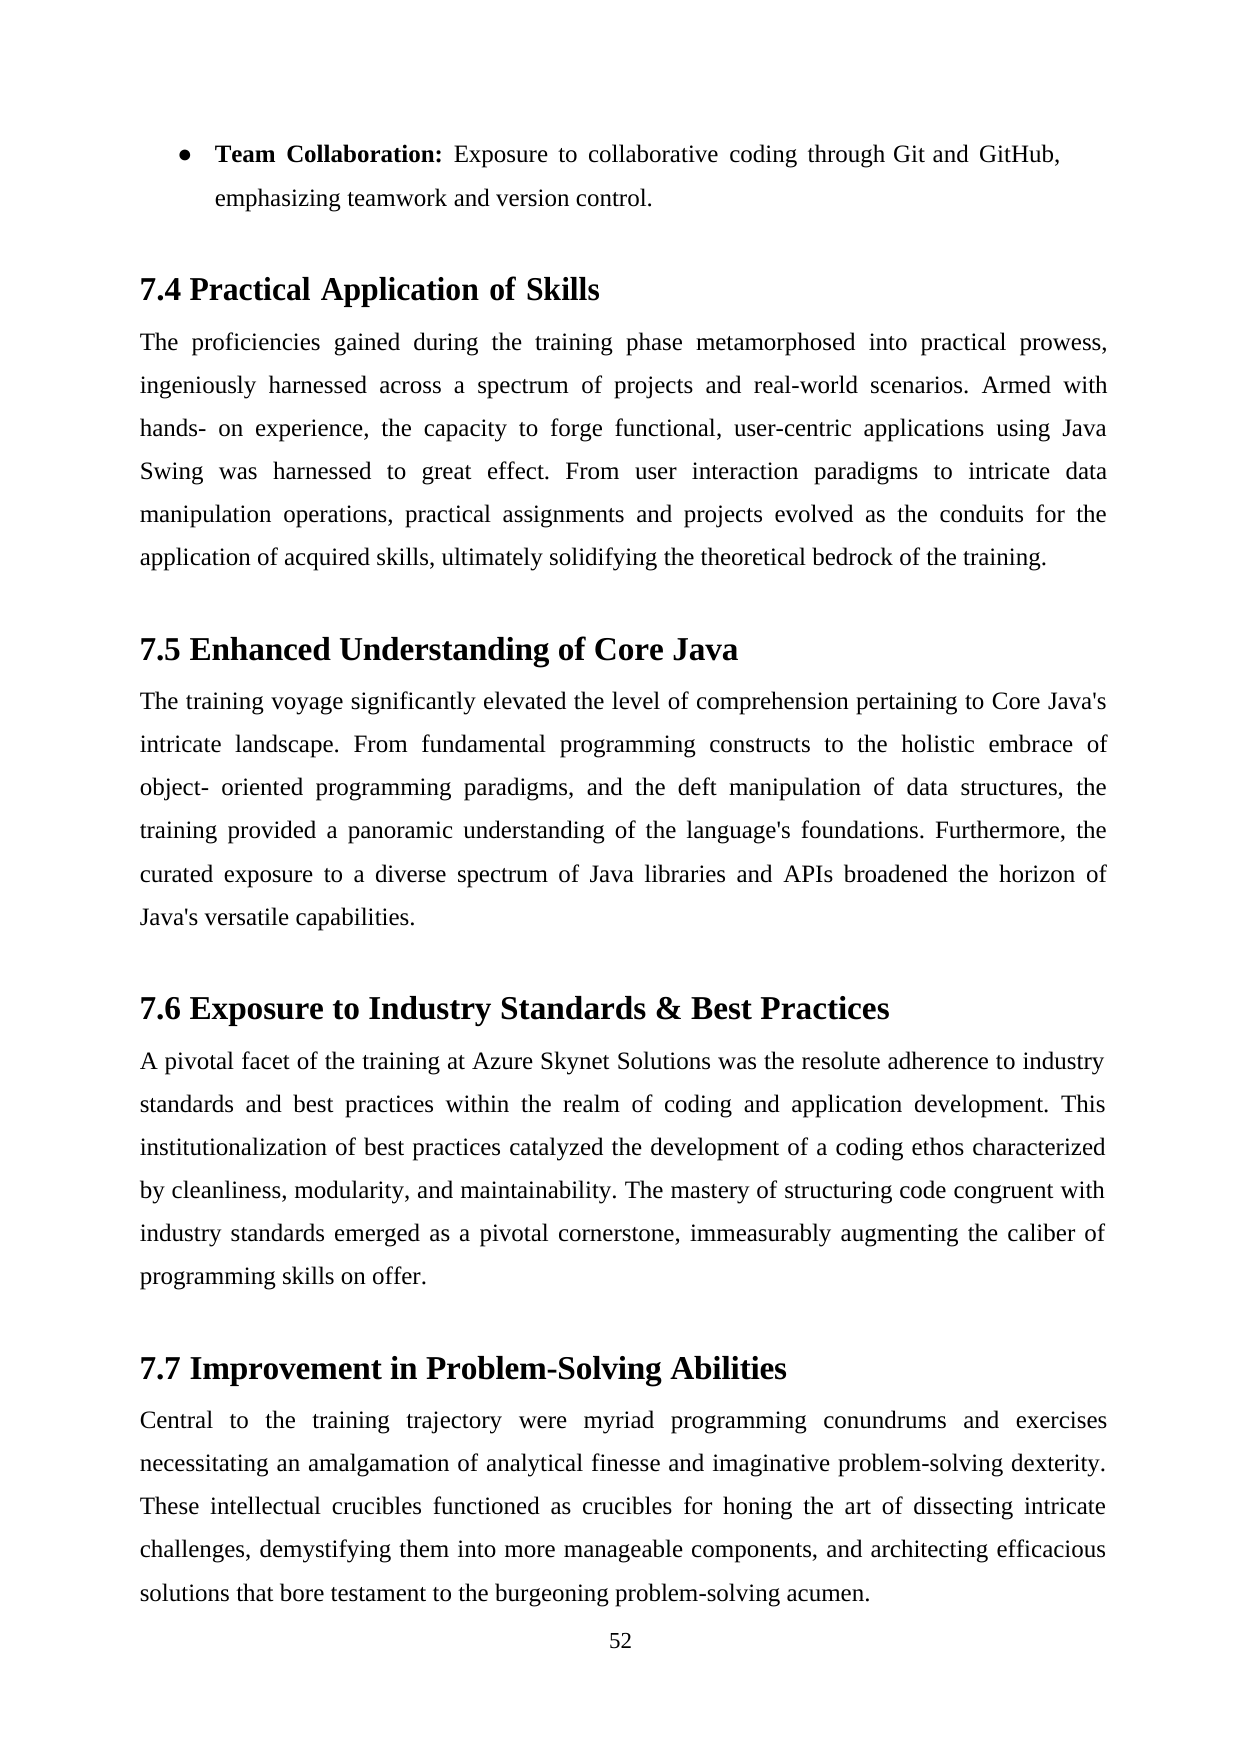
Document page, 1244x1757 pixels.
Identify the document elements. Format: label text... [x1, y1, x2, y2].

text A pivotal facet of the training at Azure Skynet Solutions was the resolute adherence to industry standards and best practices within the realm of coding and application development. This institutionalization of best practices catalyzed the development of a coding ethos characterized by cleanliness, modularity, and maintainability. The mastery of structuring code congruent with industry standards emerged as a pivotal cornerstone, immeasurably augmenting the caliber of programming skills on offer. [139, 1046, 1106, 1290]
list Enhanced Understanding of Core Java [139, 629, 1139, 667]
text Central to the training trajectory were myriad programming conundrums and exercises necessitating an amalgamation of analytical finesse and imaginative problem-solving dexterity. These intellectual crucibles functioned as crucibles for honing the art of dissecting intricate challenges, demystifying them into more manageable components, and architecting efficacious solutions that bore testament to the burgeoning problem-solving acumen. [139, 1405, 1107, 1606]
list Improvement in Problem-Solving Abilities [139, 1348, 1139, 1386]
text The proficiencies gained during the training phase metamorphosed into practical prowess, ingeniously harnessed across a spectrum of projects and real-world scenarios. Armed with hands- on experience, the capacity to forge functional, user-centric applications using Java Swing was harnessed to great effect. From user interaction paradigms to intricate data manipulation operations, practical assignments and projects evolved as the conduits for the application of acquired skills, ultimately solidifying the theoretical bedrock of the training. [139, 327, 1108, 571]
list Exposure to Industry Standards & Best Practices [139, 988, 1139, 1027]
text The training voyage significantly elevated the level of comprehension pertaining to Core Java's intricate landscape. From fundamental programming constructs to the holistic embrace of object- oriented programming paradigms, and the deft manipulation of data structures, the training provided a panoramic understanding of the language's foundations. Furthermore, the curated exposure to a diverse spectrum of Java libraries and APIs broadened the horizon of Java's versatile capabilities. [139, 686, 1108, 931]
list Practical Application of Skills [139, 269, 1139, 308]
list Team Collaboration: Exposure to collaborative coding through Git and GitHub, emphasizing teamwork and version control. [177, 139, 1075, 212]
